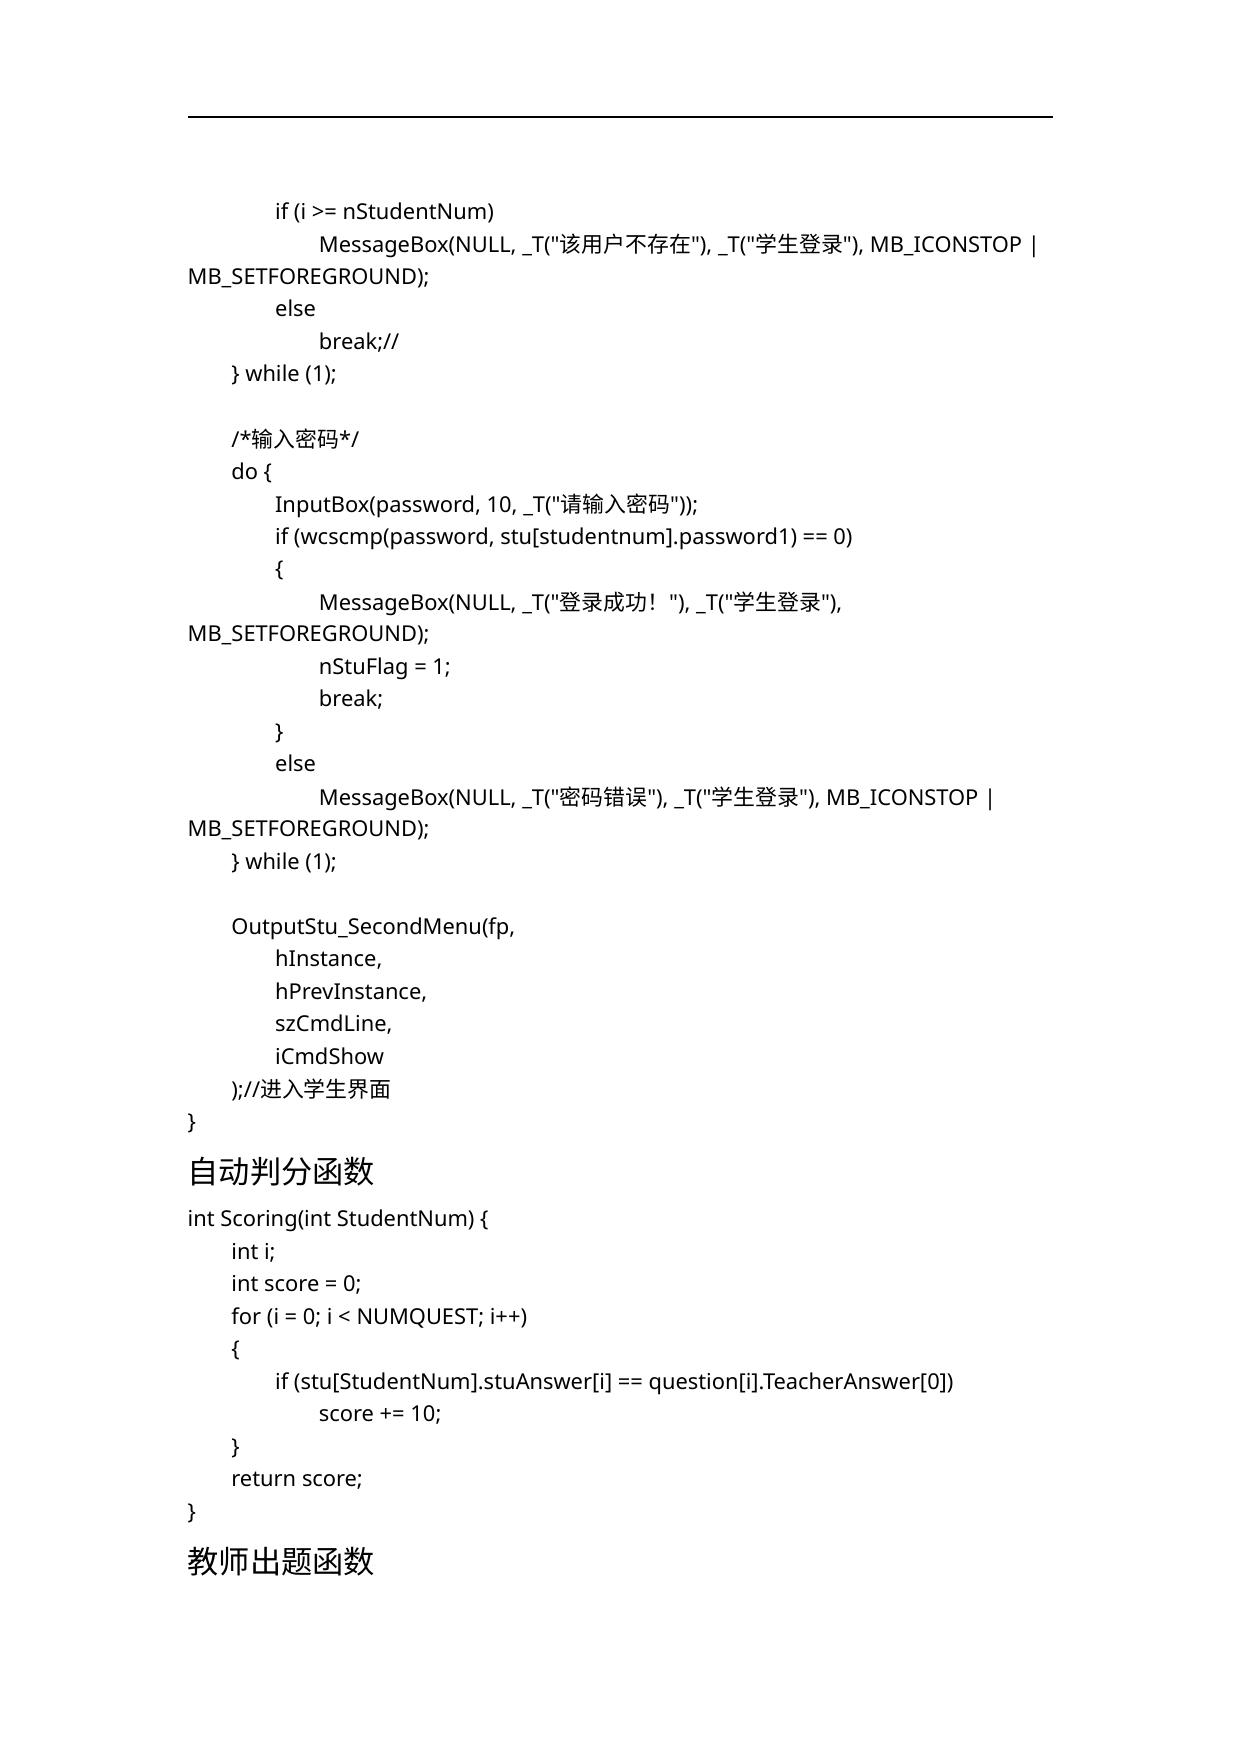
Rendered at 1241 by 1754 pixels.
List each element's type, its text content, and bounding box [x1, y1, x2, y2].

text nStuFlag = 1; [187, 649, 1053, 682]
text } [187, 1104, 1053, 1137]
text 自动判分函数 [187, 1137, 1053, 1202]
text MessageBox(NULL, _T("登录成功！"), _T("学生登录"), MB_SETFOREGROUND); [187, 584, 1053, 649]
text MessageBox(NULL, _T("密码错误"), _T("学生登录"), MB_ICONSTOP | MB_SETFOREGROUND); [187, 779, 1053, 844]
text if (wcscmp(password, stu[studentnum].password1) == 0) [187, 519, 1053, 552]
text if (i >= nStudentNum) [187, 194, 1053, 227]
text { [187, 1332, 1053, 1364]
text hInstance, [187, 942, 1053, 974]
text } while (1); [187, 357, 1053, 389]
text do { [187, 454, 1053, 487]
text } while (1); [187, 844, 1053, 877]
text int i; [187, 1234, 1053, 1267]
text iCmdShow [187, 1039, 1053, 1072]
text MessageBox(NULL, _T("该用户不存在"), _T("学生登录"), MB_ICONSTOP | MB_SETFOREGROUND); [187, 227, 1053, 292]
text );//进入学生界面 [187, 1072, 1053, 1104]
text } [187, 714, 1053, 747]
text 教师出题函数 [187, 1527, 1053, 1592]
text szCmdLine, [187, 1007, 1053, 1039]
text else [187, 292, 1053, 324]
text hPrevInstance, [187, 974, 1053, 1007]
text score += 10; [187, 1397, 1053, 1429]
text InputBox(password, 10, _T("请输入密码")); [187, 487, 1053, 519]
text break;// [187, 324, 1053, 357]
text OutputStu_SecondMenu(fp, [187, 909, 1053, 942]
text if (stu[StudentNum].stuAnswer[i] == question[i].TeacherAnswer[0]) [187, 1364, 1053, 1397]
text break; [187, 682, 1053, 714]
text { [187, 552, 1053, 584]
text int score = 0; [187, 1267, 1053, 1299]
text } [187, 1494, 1053, 1527]
text int Scoring(int StudentNum) { [187, 1202, 1053, 1234]
text for (i = 0; i < NUMQUEST; i++) [187, 1299, 1053, 1332]
text } [187, 1429, 1053, 1462]
text return score; [187, 1462, 1053, 1494]
text /*输入密码*/ [187, 422, 1053, 454]
text else [187, 747, 1053, 779]
